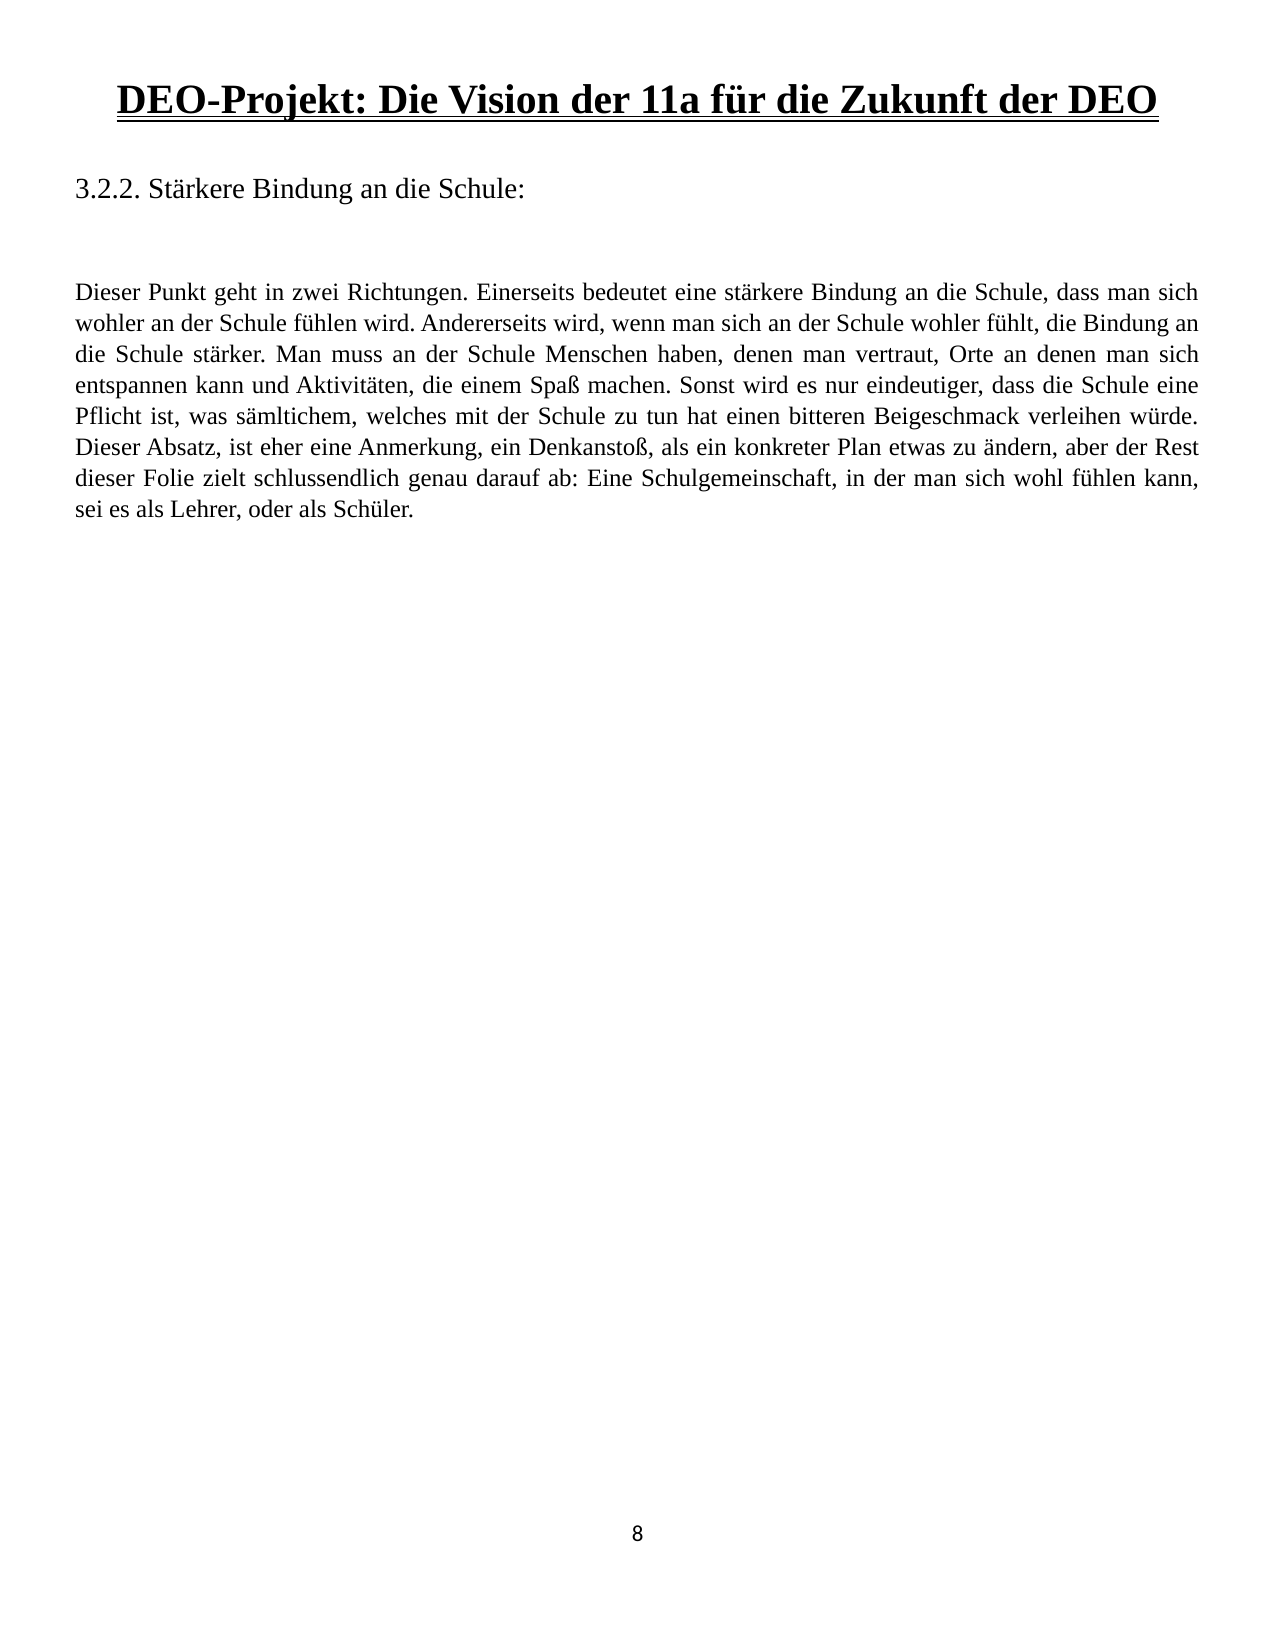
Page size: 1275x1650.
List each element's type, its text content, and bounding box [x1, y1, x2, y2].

text Dieser Punkt geht in zwei Richtungen. Einerseits bedeutet eine stärkere Bindung an die Schule, dass man sich wohler an der Schule fühlen wird. Andererseits wird, wenn man sich an der Schule wohler fühlt, die Bindung an die Schule stärker. Man muss an der Schule Menschen haben, denen man vertraut, Orte an denen man sich entspannen kann und Aktivitäten, die einem Spaß machen. Sonst wird es nur eindeutiger, dass die Schule eine Pflicht ist, was sämltichem, welches mit der Schule zu tun hat einen bitteren Beigeschmack verleihen würde. Dieser Absatz, ist eher eine Anmerkung, ein Denkanstoß, als ein konkreter Plan etwas zu ändern, aber der Rest dieser Folie zielt schlussendlich genau darauf ab: Eine Schulgemeinschaft, in der man sich wohl fühlen kann, sei es als Lehrer, oder als Schüler. [75, 277, 1200, 523]
text 3.2.2. Stärkere Bindung an die Schule: [75, 171, 1200, 205]
